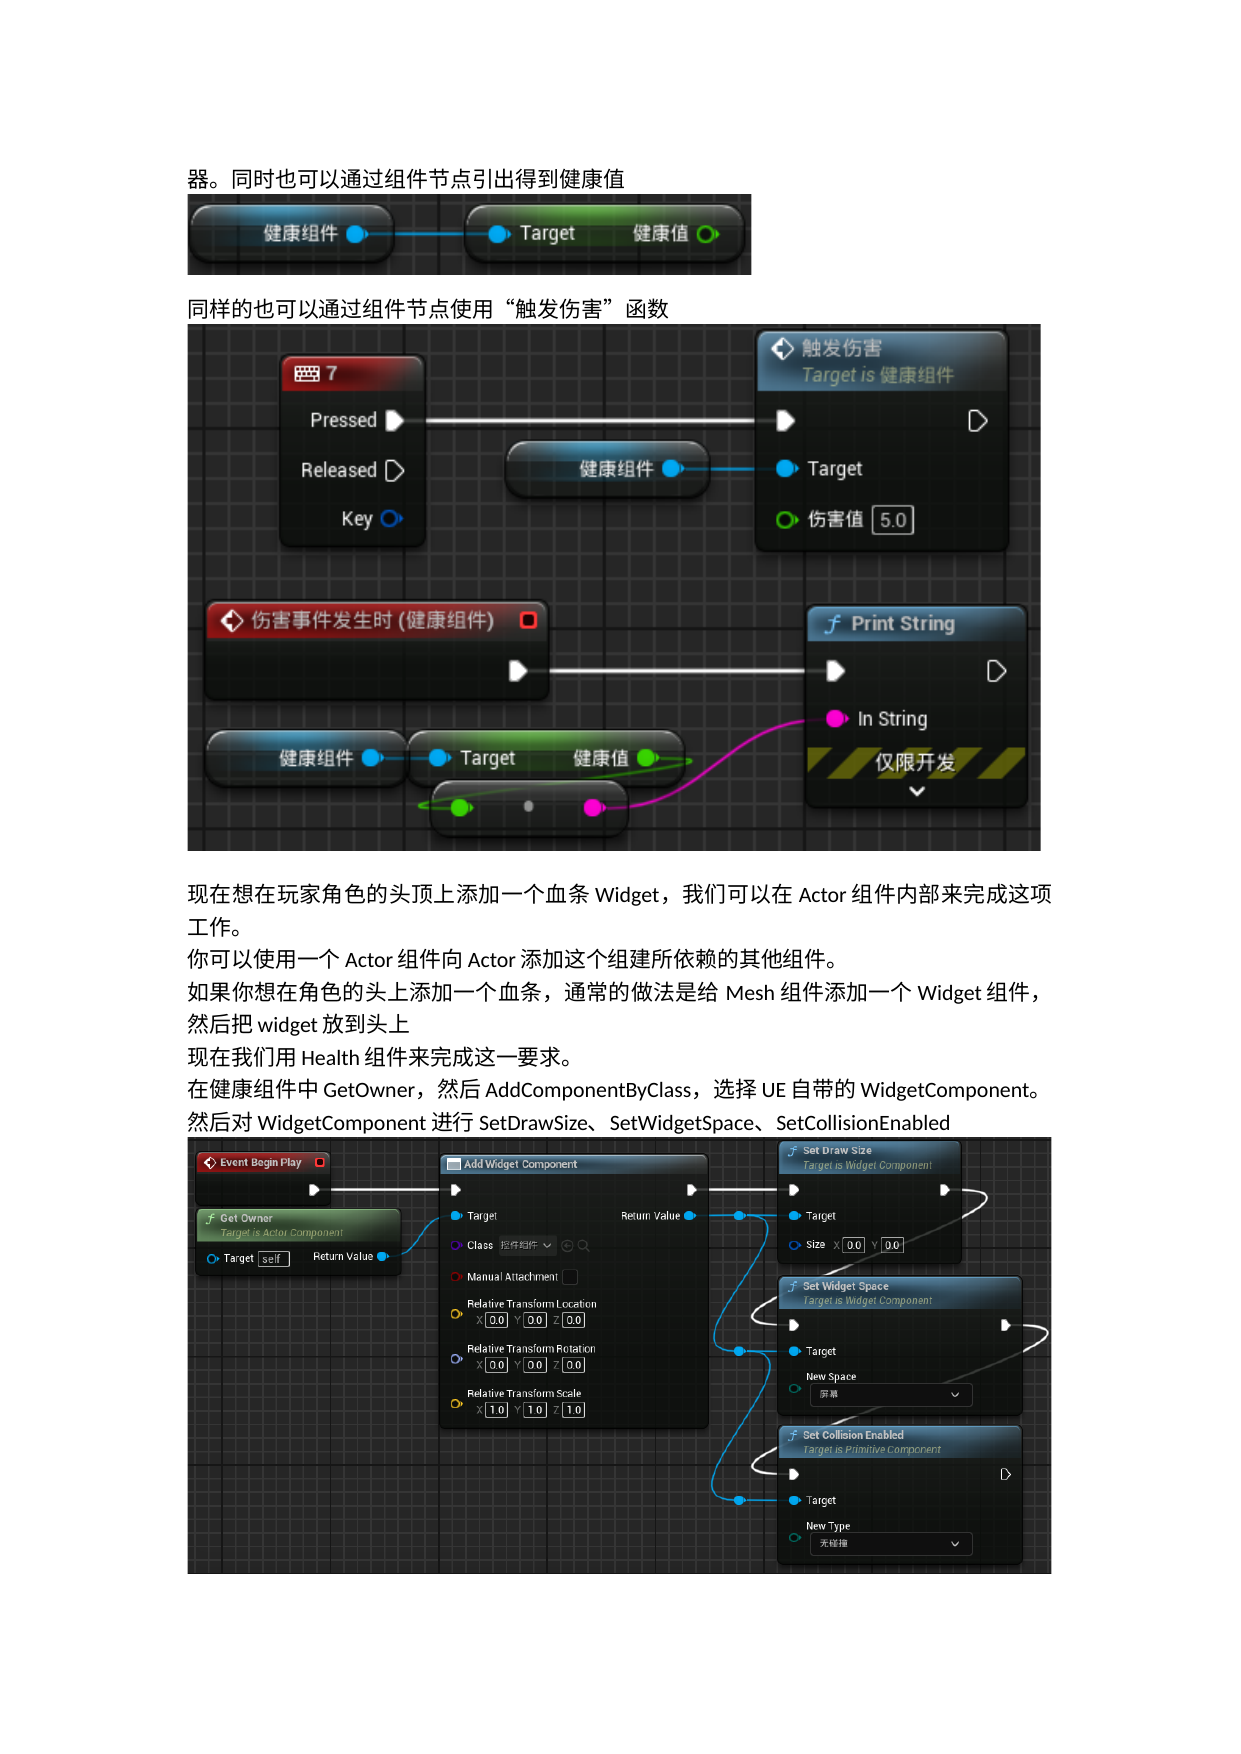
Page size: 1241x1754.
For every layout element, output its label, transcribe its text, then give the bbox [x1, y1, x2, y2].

picture [187, 194, 752, 275]
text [187, 162, 1053, 194]
picture [187, 324, 1041, 851]
text 如果你想在角色的头上添加一个血条，通常的做法是给Mesh组件添加一个Widget组件，然后把widget放到头上 [187, 974, 1053, 1039]
text 同样的也可以通过组件节点使用“触发伤害”函数 [187, 292, 1053, 324]
text 现在想在玩家角色的头顶上添加一个血条Widget，我们可以在Actor组件内部来完成这项工作。 [187, 877, 1053, 942]
text 然后对WidgetComponent进行SetDrawSize、SetWidgetSpace、SetCollisionEnabled [187, 1104, 1053, 1137]
picture [187, 1137, 1052, 1574]
text 在健康组件中GetOwner，然后AddComponentByClass，选择UE自带的WidgetComponent。 [187, 1072, 1053, 1104]
text 现在我们用Health组件来完成这一要求。 [187, 1039, 1053, 1072]
text 你可以使用一个Actor组件向Actor添加这个组建所依赖的其他组件。 [187, 942, 1053, 974]
